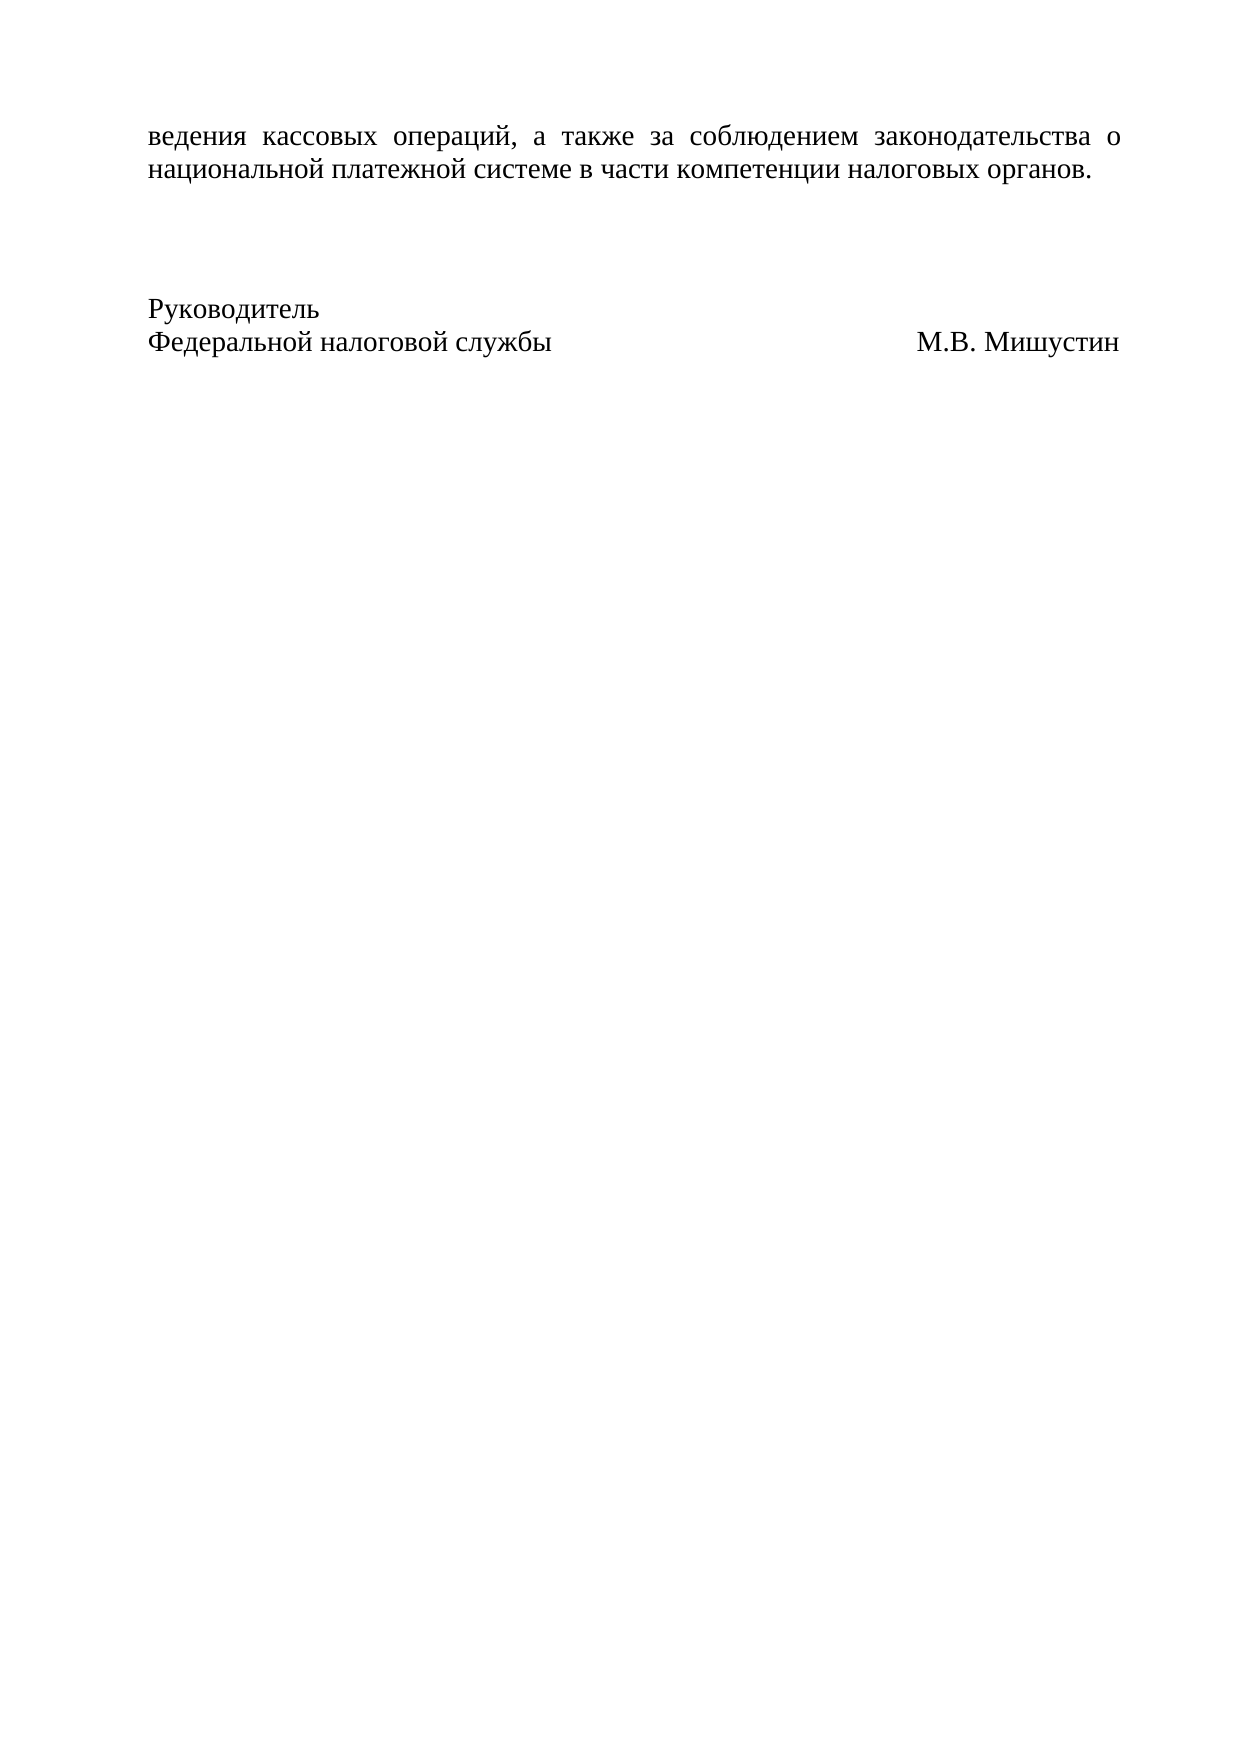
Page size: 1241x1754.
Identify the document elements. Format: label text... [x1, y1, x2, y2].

text Руководитель [148, 291, 1122, 324]
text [148, 118, 1122, 185]
text Федеральной налоговой службы М.В. Мишустин [148, 324, 1122, 358]
